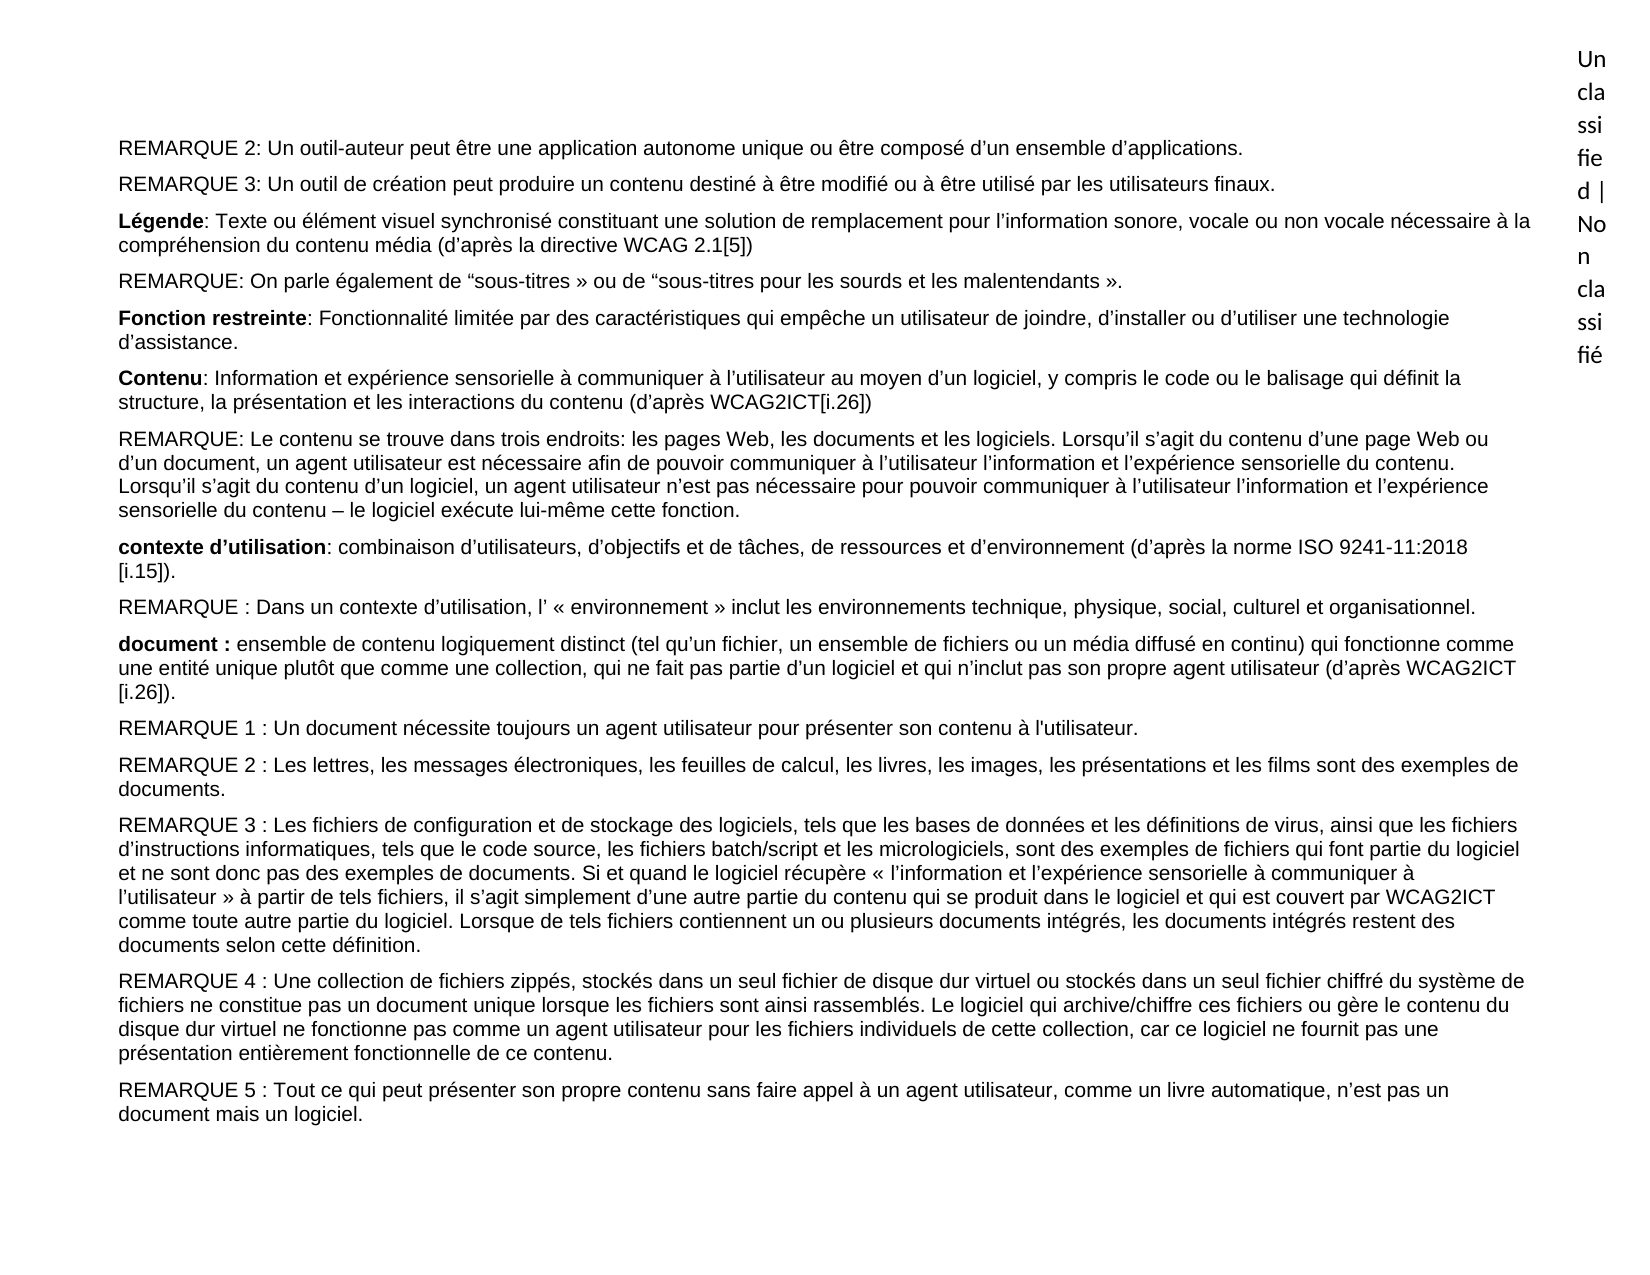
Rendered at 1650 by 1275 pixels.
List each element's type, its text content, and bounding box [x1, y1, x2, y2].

text REMARQUE: On parle également de “sous-titres » ou de “sous-titres pour les sourds et les malentendants ». [118, 269, 1532, 293]
text document : ensemble de contenu logiquement distinct (tel qu’un fichier, un ensemble de fichiers ou un média diffusé en continu) qui fonctionne comme une entité unique plutôt que comme une collection, qui ne fait pas partie d’un logiciel et qui n’inclut pas son propre agent utilisateur (d’après WCAG2ICT [i.26]). [118, 632, 1532, 703]
text Fonction restreinte: Fonctionnalité limitée par des caractéristiques qui empêche un utilisateur de joindre, d’installer ou d’utiliser une technologie d’assistance. [118, 306, 1532, 353]
text REMARQUE: Le contenu se trouve dans trois endroits: les pages Web, les documents et les logiciels. Lorsqu’il s’agit du contenu d’une page Web ou d’un document, un agent utilisateur est nécessaire afin de pouvoir communiquer à l’utilisateur l’information et l’expérience sensorielle du contenu. Lorsqu’il s’agit du contenu d’un logiciel, un agent utilisateur n’est pas nécessaire pour pouvoir communiquer à l’utilisateur l’information et l’expérience sensorielle du contenu – le logiciel exécute lui-même cette fonction. [118, 426, 1532, 522]
text REMARQUE 3: Un outil de création peut produire un contenu destiné à être modifié ou à être utilisé par les utilisateurs finaux. [118, 172, 1532, 196]
text Contenu: Information et expérience sensorielle à communiquer à l’utilisateur au moyen d’un logiciel, y compris le code ou le balisage qui définit la structure, la présentation et les interactions du contenu (d’après WCAG2ICT[i.26]) [118, 366, 1532, 414]
text REMARQUE 4 : Une collection de fichiers zippés, stockés dans un seul fichier de disque dur virtuel ou stockés dans un seul fichier chiffré du système de fichiers ne constitue pas un document unique lorsque les fichiers sont ainsi rassemblés. Le logiciel qui archive/chiffre ces fichiers ou gère le contenu du disque dur virtuel ne fonctionne pas comme un agent utilisateur pour les fichiers individuels de cette collection, car ce logiciel ne fournit pas une présentation entièrement fonctionnelle de ce contenu. [118, 969, 1532, 1065]
text REMARQUE 2 : Les lettres, les messages électroniques, les feuilles de calcul, les livres, les images, les présentations et les films sont des exemples de documents. [118, 752, 1532, 800]
text Légende: Texte ou élément visuel synchronisé constituant une solution de remplacement pour l’information sonore, vocale ou non vocale nécessaire à la compréhension du contenu média (d’après la directive WCAG 2.1[5]) [118, 209, 1532, 257]
text REMARQUE 5 : Tout ce qui peut présenter son propre contenu sans faire appel à un agent utilisateur, comme un livre automatique, n’est pas un document mais un logiciel. [118, 1077, 1532, 1125]
text REMARQUE 3 : Les fichiers de configuration et de stockage des logiciels, tels que les bases de données et les définitions de virus, ainsi que les fichiers d’instructions informatiques, tels que le code source, les fichiers batch/script et les micrologiciels, sont des exemples de fichiers qui font partie du logiciel et ne sont donc pas des exemples de documents. Si et quand le logiciel récupère « l’information et l’expérience sensorielle à communiquer à l’utilisateur » à partir de tels fichiers, il s’agit simplement d’une autre partie du contenu qui se produit dans le logiciel et qui est couvert par WCAG2ICT comme toute autre partie du logiciel. Lorsque de tels fichiers contiennent un ou plusieurs documents intégrés, les documents intégrés restent des documents selon cette définition. [118, 813, 1532, 957]
text REMARQUE 2: Un outil-auteur peut être une application autonome unique ou être composé d’un ensemble d’applications. [118, 136, 1532, 160]
text contexte d’utilisation: combinaison d’utilisateurs, d’objectifs et de tâches, de ressources et d’environnement (d’après la norme ISO 9241-11:2018 [i.15]). [118, 535, 1532, 583]
text REMARQUE : Dans un contexte d’utilisation, l’ « environnement » inclut les environnements technique, physique, social, culturel et organisationnel. [118, 595, 1532, 619]
text REMARQUE 1 : Un document nécessite toujours un agent utilisateur pour présenter son contenu à l'utilisateur. [118, 716, 1532, 740]
